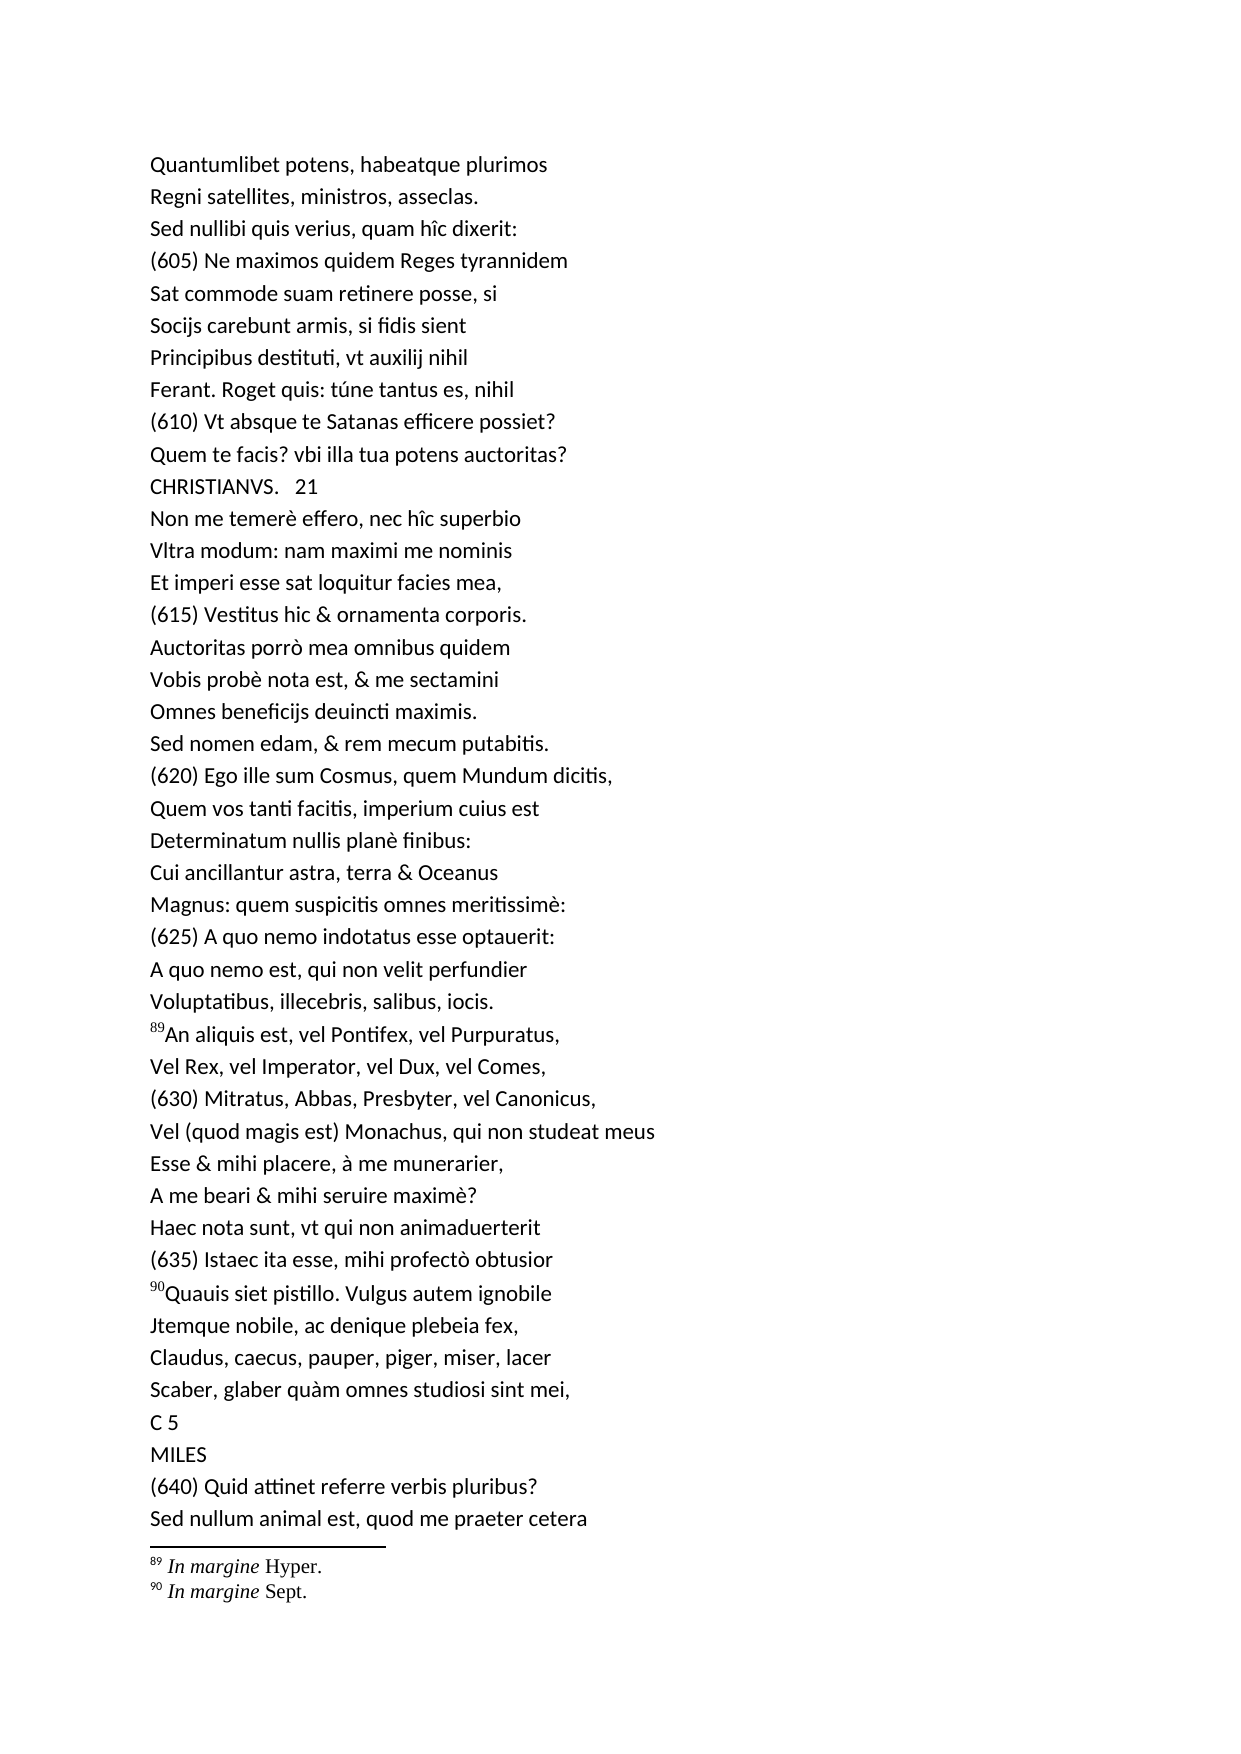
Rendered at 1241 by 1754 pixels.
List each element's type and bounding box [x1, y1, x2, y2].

text [150, 150, 1090, 1532]
